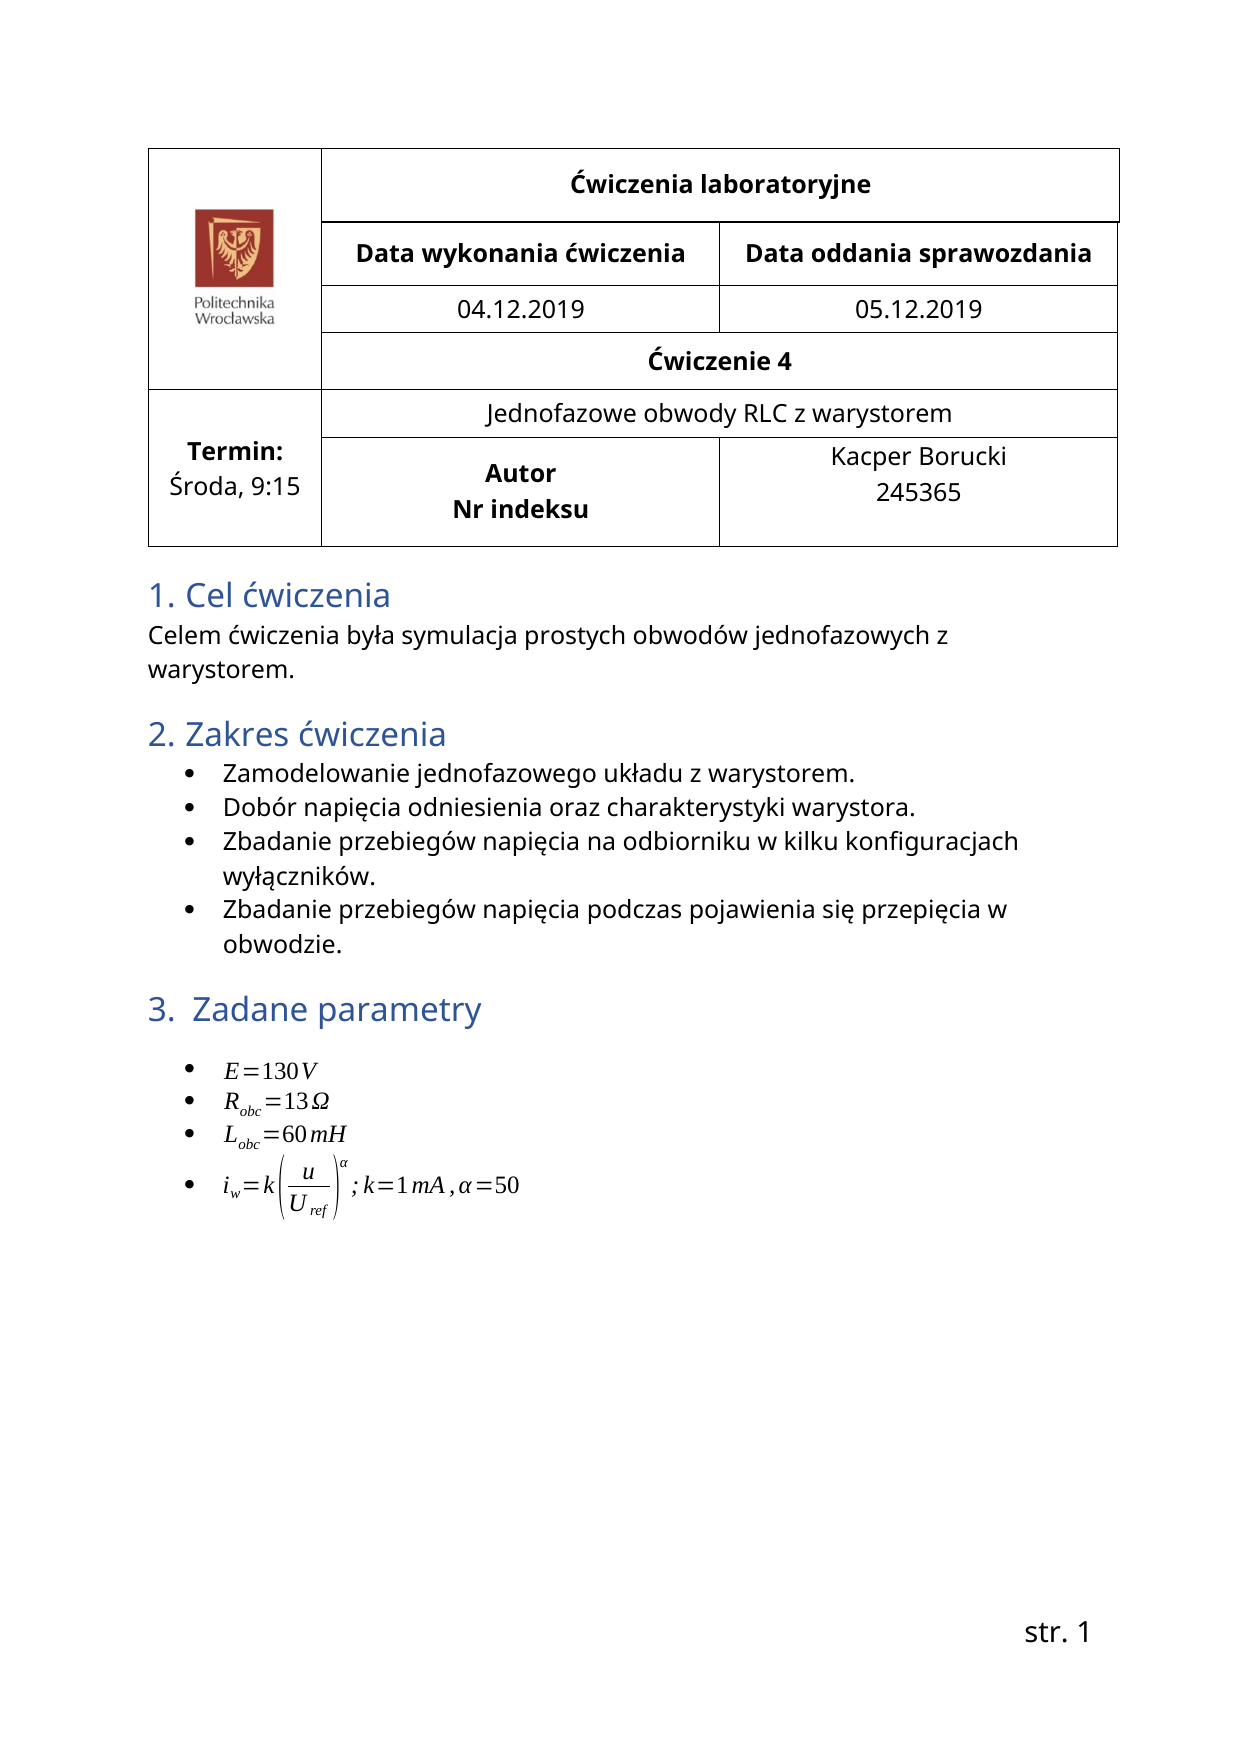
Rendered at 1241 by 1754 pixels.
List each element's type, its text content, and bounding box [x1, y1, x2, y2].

subtitle Zakres ćwiczenia [148, 711, 1093, 756]
text Celem ćwiczenia była symulacja prostych obwodów jednofazowych z warystorem. [148, 617, 1093, 686]
table_cell Data wykonania ćwiczenia [322, 223, 719, 285]
table_header Ćwiczenia laboratoryjne [322, 149, 1119, 221]
subtitle Zadane parametry [148, 985, 1093, 1031]
list Zbadanie przebiegów napięcia podczas pojawienia się przepięcia w obwodzie. [185, 892, 1093, 960]
list Dobór napięcia odniesienia oraz charakterystyki warystora. [185, 790, 1093, 824]
picture [171, 201, 299, 335]
table_cell Autor Nr indeksu [322, 438, 719, 546]
table_cell Jednofazowe obwody RLC z warystorem [322, 390, 1117, 437]
table_cell Termin: Środa, 9:15 [149, 390, 321, 546]
table_header [149, 149, 321, 389]
table_cell 04.12.2019 [322, 286, 719, 332]
table_cell Ćwiczenie 4 [322, 333, 1117, 389]
subtitle Cel ćwiczenia [148, 572, 1093, 617]
list Zamodelowanie jednofazowego układu z warystorem. [185, 756, 1093, 790]
table_cell 05.12.2019 [720, 286, 1117, 332]
table_cell Data oddania sprawozdania [720, 223, 1117, 285]
table_cell Kacper Borucki 245365 [720, 438, 1117, 546]
list Zbadanie przebiegów napięcia na odbiorniku w kilku konfiguracjach wyłączników. [185, 824, 1093, 892]
